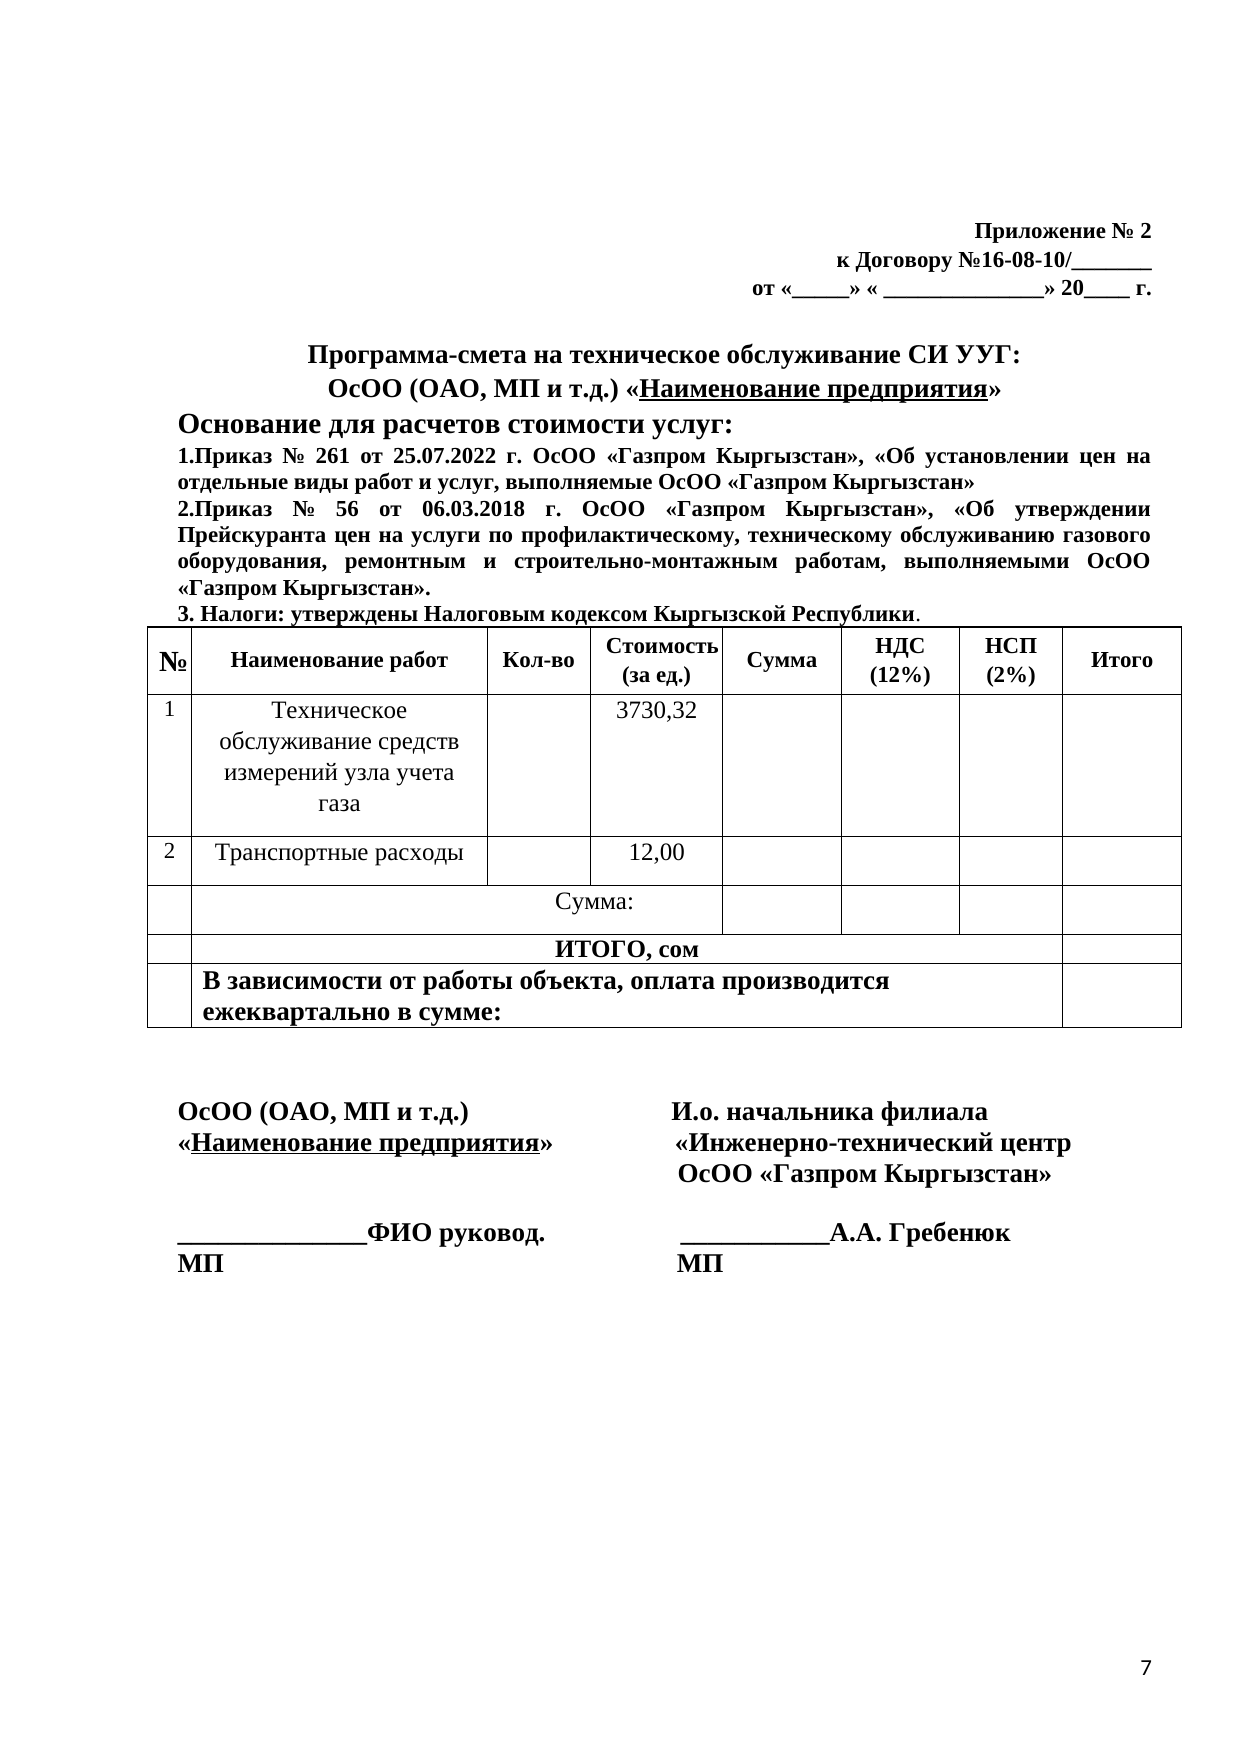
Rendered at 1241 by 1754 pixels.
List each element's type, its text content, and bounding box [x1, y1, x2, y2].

table_cell [723, 886, 841, 933]
table_cell [1063, 837, 1181, 885]
table_header Наименование работ [192, 628, 487, 694]
text Основание для расчетов стоимости услуг: [177, 406, 1152, 439]
table_cell 12,00 [591, 837, 722, 885]
table_cell [960, 695, 1062, 836]
table_header Итого [1063, 628, 1181, 694]
table_header НСП (2%) [960, 628, 1062, 694]
text 1.Приказ № 261 от 25.07.2022 г. ОсОО «Газпром Кыргызстан», «Об установлении цен на отдельные виды работ и услуг, выполняемые ОсОО «Газпром Кыргызстан» [177, 442, 1152, 494]
text 3. Налоги: утверждены Налоговым кодексом Кыргызской Республики. [177, 600, 1152, 626]
table_cell [488, 695, 590, 836]
table_cell [1063, 935, 1181, 963]
text 2.Приказ № 56 от 06.03.2018 г. ОсОО «Газпром Кыргызстан», «Об утверждении Прейскуранта цен на услуги по профилактическому, техническому обслуживанию газового оборудования, ремонтным и строительно-монтажным работам, выполняемыми ОсОО «Газпром Кыргызстан». [177, 494, 1152, 600]
table_cell 3730,32 [591, 695, 722, 836]
table_header Кол-во [488, 628, 590, 694]
table_cell [842, 886, 959, 933]
text МП МП [177, 1247, 1152, 1278]
table_header Стоимость (за ед.) [591, 628, 722, 694]
table_cell [842, 695, 959, 836]
table_cell [148, 964, 191, 1027]
table_cell Техническое обслуживание средств измерений узла учета газа [192, 695, 487, 836]
table_cell [1063, 964, 1181, 1027]
table_cell [960, 837, 1062, 885]
table_cell [842, 837, 959, 885]
table_cell [723, 837, 841, 885]
table_cell В зависимости от работы объекта, оплата производится ежеквартально в сумме: [192, 964, 1062, 1027]
text «Наименование предприятия» «Инженерно-технический центр [177, 1126, 1152, 1157]
table_cell 1 [148, 695, 191, 836]
table_cell [1063, 695, 1181, 836]
table_header № [148, 628, 191, 694]
text ______________ФИО руковод. ___________А.А. Гребенюк [177, 1216, 1152, 1247]
text ОсОО (ОАО, МП и т.д.) И.о. начальника филиала [177, 1095, 1152, 1126]
text к Договору №16-08-10/_______ [177, 246, 1152, 272]
text ОсОО «Газпром Кыргызстан» [177, 1157, 1152, 1188]
table_header Сумма [723, 628, 841, 694]
text от «_____» « ______________» 20____ г. [177, 274, 1152, 300]
table_cell [960, 886, 1062, 933]
text ОсОО (ОАО, МП и т.д.) «Наименование предприятия» [177, 372, 1152, 403]
table_cell [1063, 886, 1181, 933]
text Программа-смета на техническое обслуживание СИ УУГ: [177, 339, 1152, 370]
table_cell [148, 935, 191, 963]
table_cell [488, 837, 590, 885]
table_cell [723, 695, 841, 836]
table_cell 2 [148, 837, 191, 885]
table_cell Сумма: [192, 886, 722, 933]
table_cell [148, 886, 191, 933]
table_cell Транспортные расходы [192, 837, 487, 885]
text Приложение № 2 [177, 217, 1152, 243]
table_cell ИТОГО, сом [192, 935, 1062, 963]
table_header НДС (12%) [842, 628, 959, 694]
